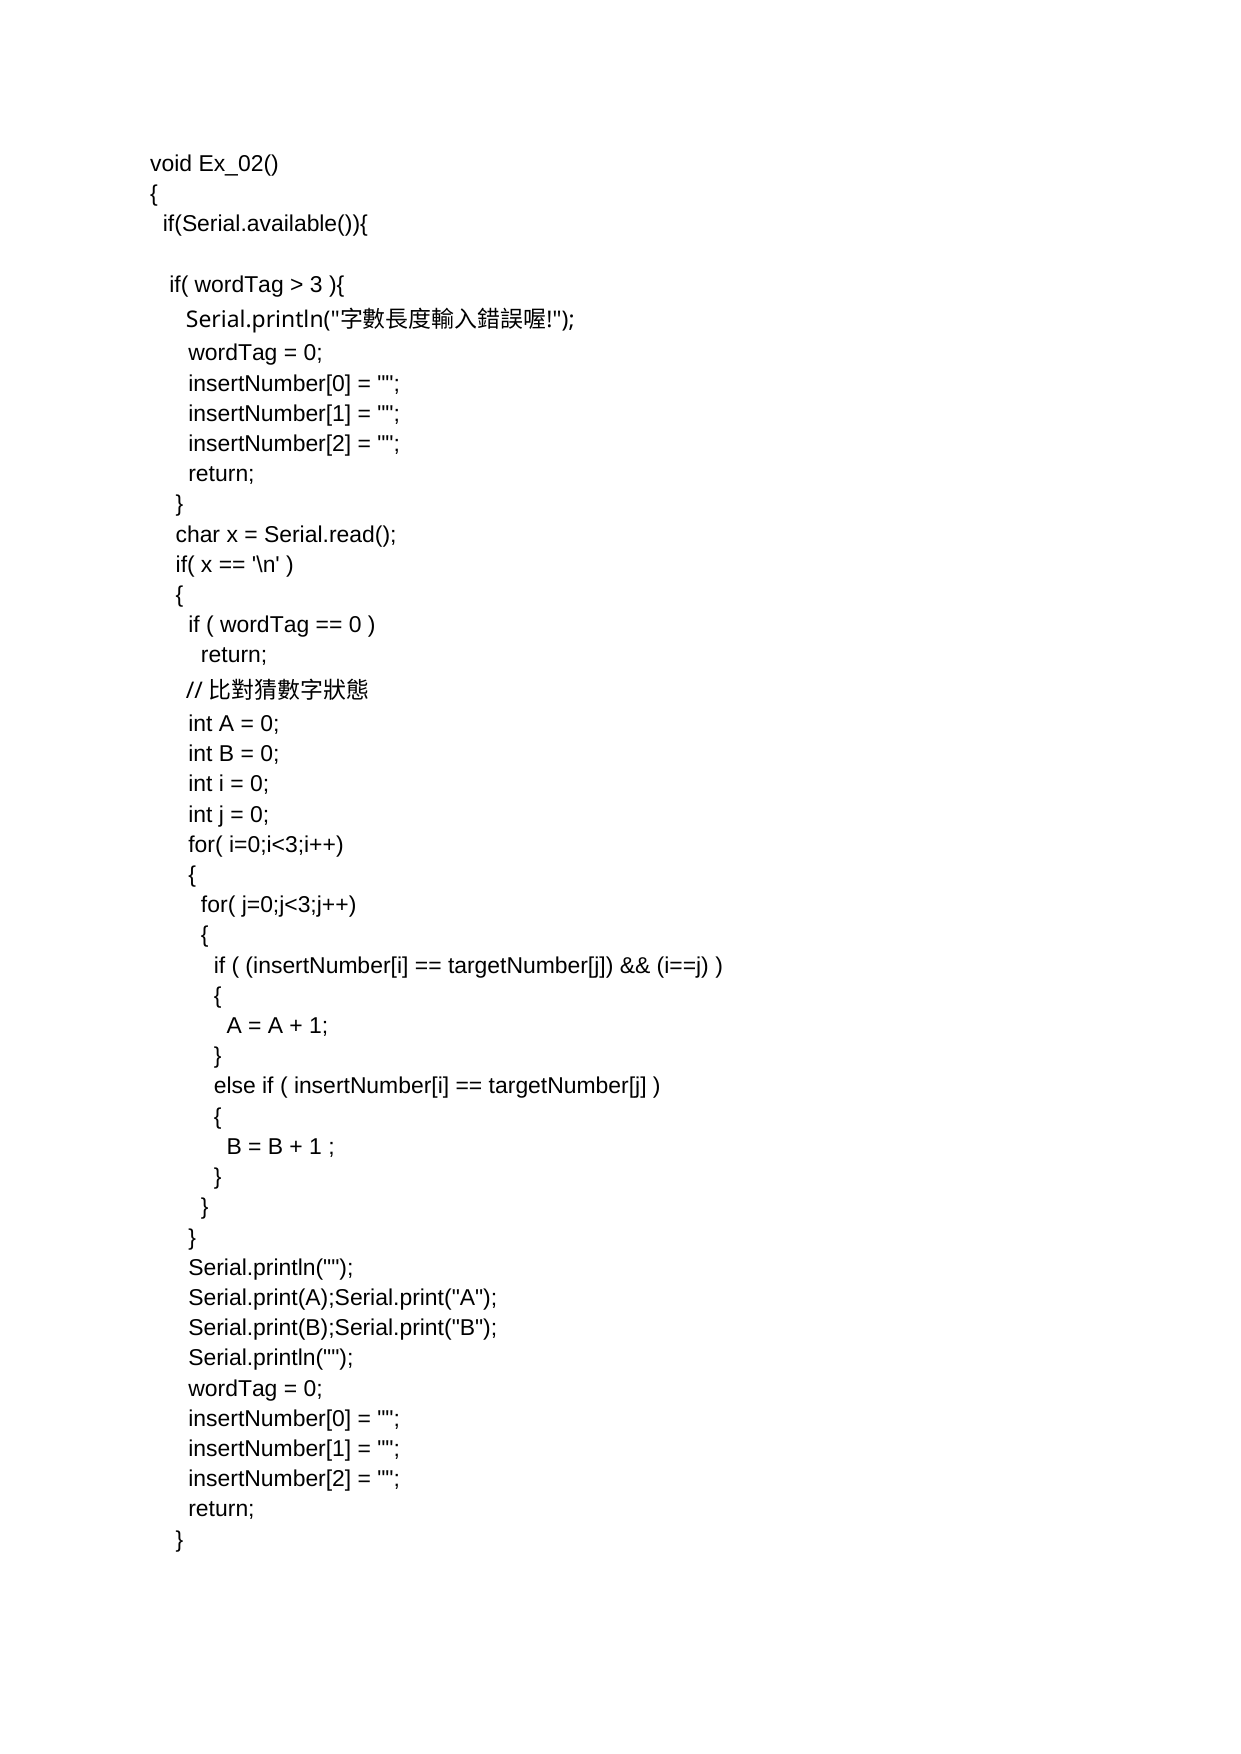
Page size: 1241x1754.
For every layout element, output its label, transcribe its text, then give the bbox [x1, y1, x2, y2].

text return; [150, 641, 1090, 668]
text char x = Serial.read(); [150, 521, 1090, 547]
text } [150, 1163, 1090, 1189]
text } [150, 1526, 1090, 1552]
text void Ex_02() [150, 150, 1090, 176]
text insertNumber[0] = ""; [150, 1405, 1090, 1431]
text if(Serial.available()){ [150, 210, 1090, 237]
text } [150, 490, 1090, 517]
text } [150, 1193, 1090, 1220]
text insertNumber[1] = ""; [150, 400, 1090, 426]
text wordTag = 0; [150, 1374, 1090, 1401]
text { [150, 921, 1090, 948]
text { [150, 581, 1090, 607]
text int B = 0; [150, 740, 1090, 767]
text insertNumber[2] = ""; [150, 1465, 1090, 1492]
text { [150, 1103, 1090, 1129]
text { [150, 180, 1090, 207]
text insertNumber[2] = ""; [150, 430, 1090, 456]
text else if ( insertNumber[i] == targetNumber[j] ) [150, 1072, 1090, 1099]
text int A = 0; [150, 710, 1090, 736]
text A = A + 1; [150, 1012, 1090, 1038]
text { [150, 861, 1090, 887]
text insertNumber[1] = ""; [150, 1435, 1090, 1461]
text } [150, 1223, 1090, 1250]
text Serial.print(A);Serial.print("A"); [150, 1284, 1090, 1310]
text if( wordTag > 3 ){ [150, 271, 1090, 297]
text insertNumber[0] = ""; [150, 369, 1090, 396]
text int i = 0; [150, 770, 1090, 797]
text if ( (insertNumber[i] == targetNumber[j]) && (i==j) ) [150, 952, 1090, 978]
text } [150, 1042, 1090, 1069]
text int j = 0; [150, 801, 1090, 827]
text wordTag = 0; [150, 339, 1090, 366]
text // 比對猜數字狀態 [150, 672, 1090, 705]
text if ( wordTag == 0 ) [150, 611, 1090, 638]
text Serial.println(""); [150, 1254, 1090, 1280]
text Serial.println("字數長度輸入錯誤喔!"); [150, 301, 1090, 334]
text for( i=0;i<3;i++) [150, 831, 1090, 857]
text Serial.print(B);Serial.print("B"); [150, 1314, 1090, 1341]
text return; [150, 1495, 1090, 1522]
text if( x == '\n' ) [150, 551, 1090, 577]
text for( j=0;j<3;j++) [150, 891, 1090, 918]
text { [150, 982, 1090, 1008]
text Serial.println(""); [150, 1344, 1090, 1371]
text return; [150, 460, 1090, 487]
text B = B + 1 ; [150, 1133, 1090, 1159]
